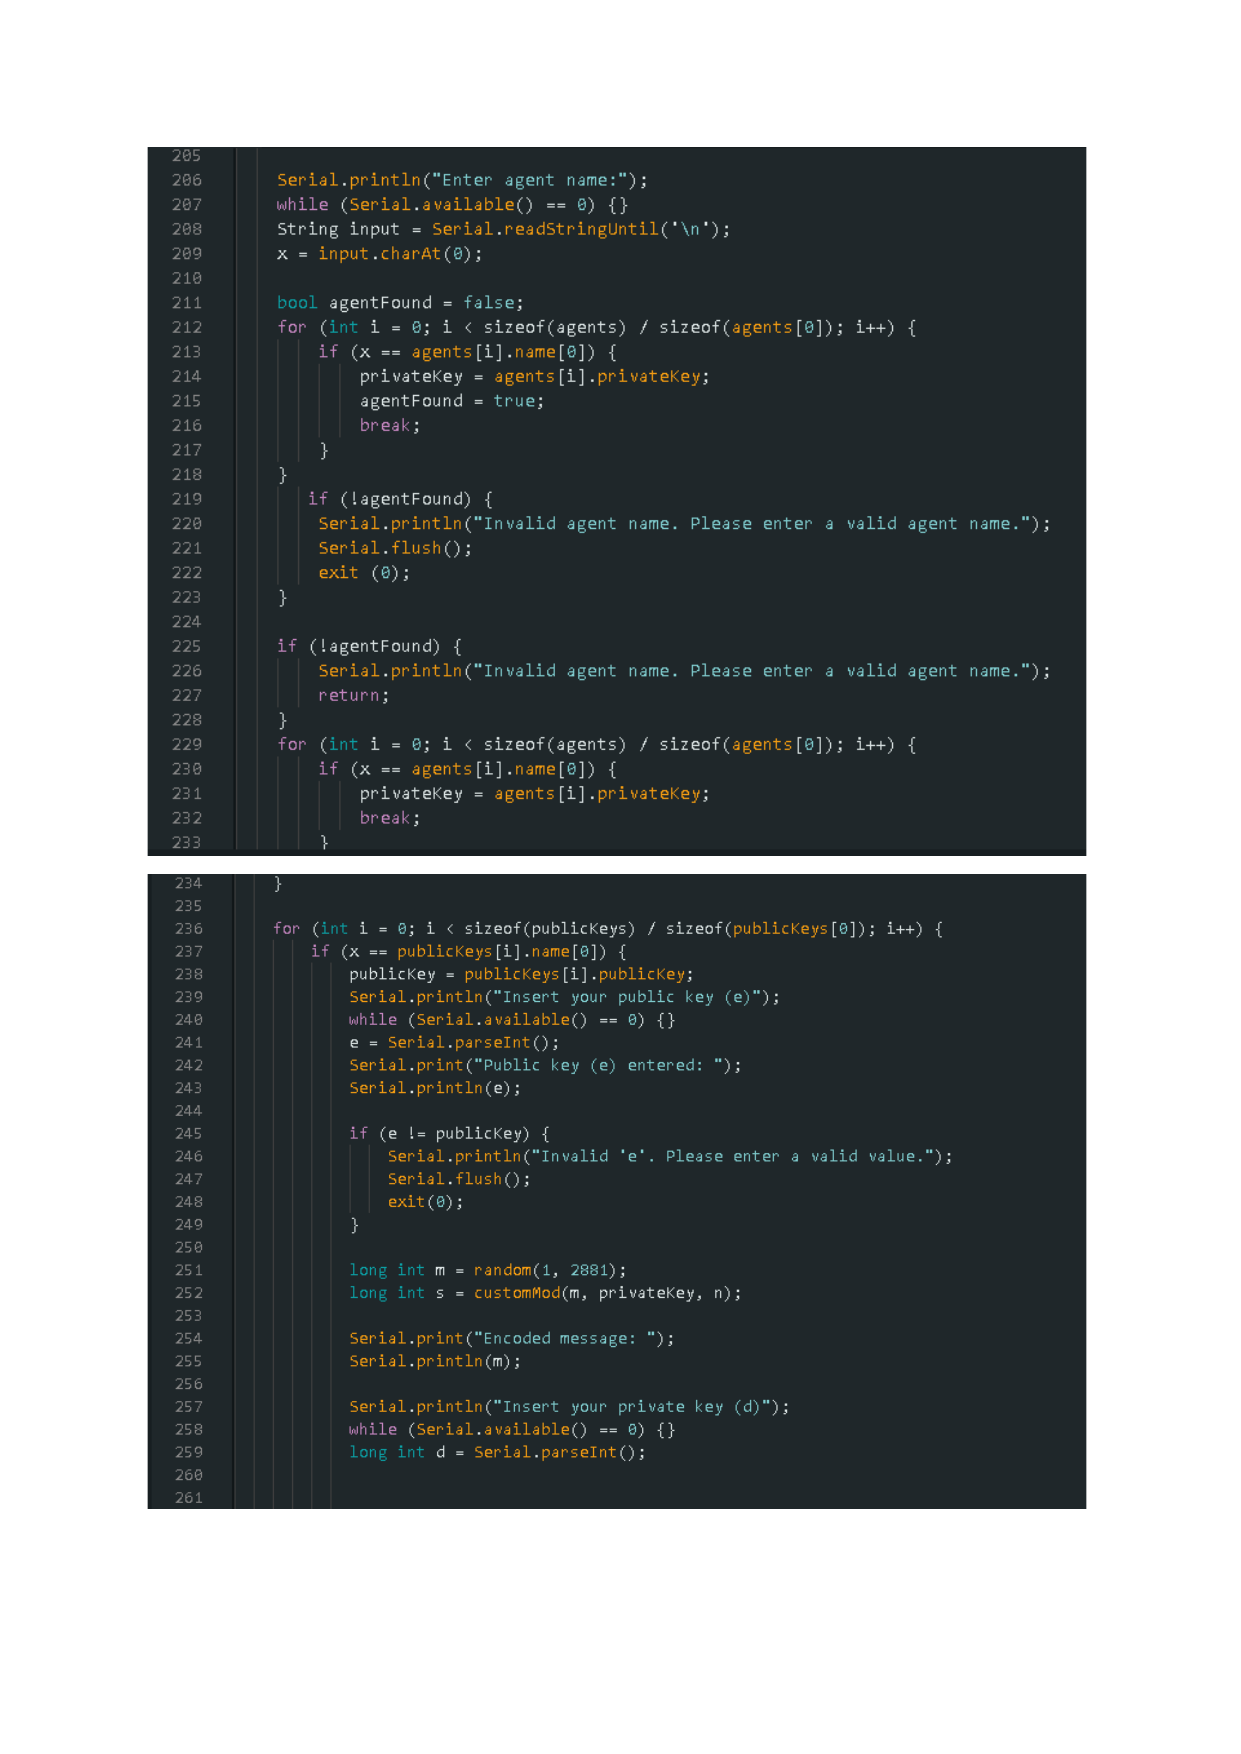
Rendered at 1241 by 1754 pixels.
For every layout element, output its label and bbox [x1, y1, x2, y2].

picture [147, 147, 1087, 856]
picture [147, 874, 1087, 1509]
